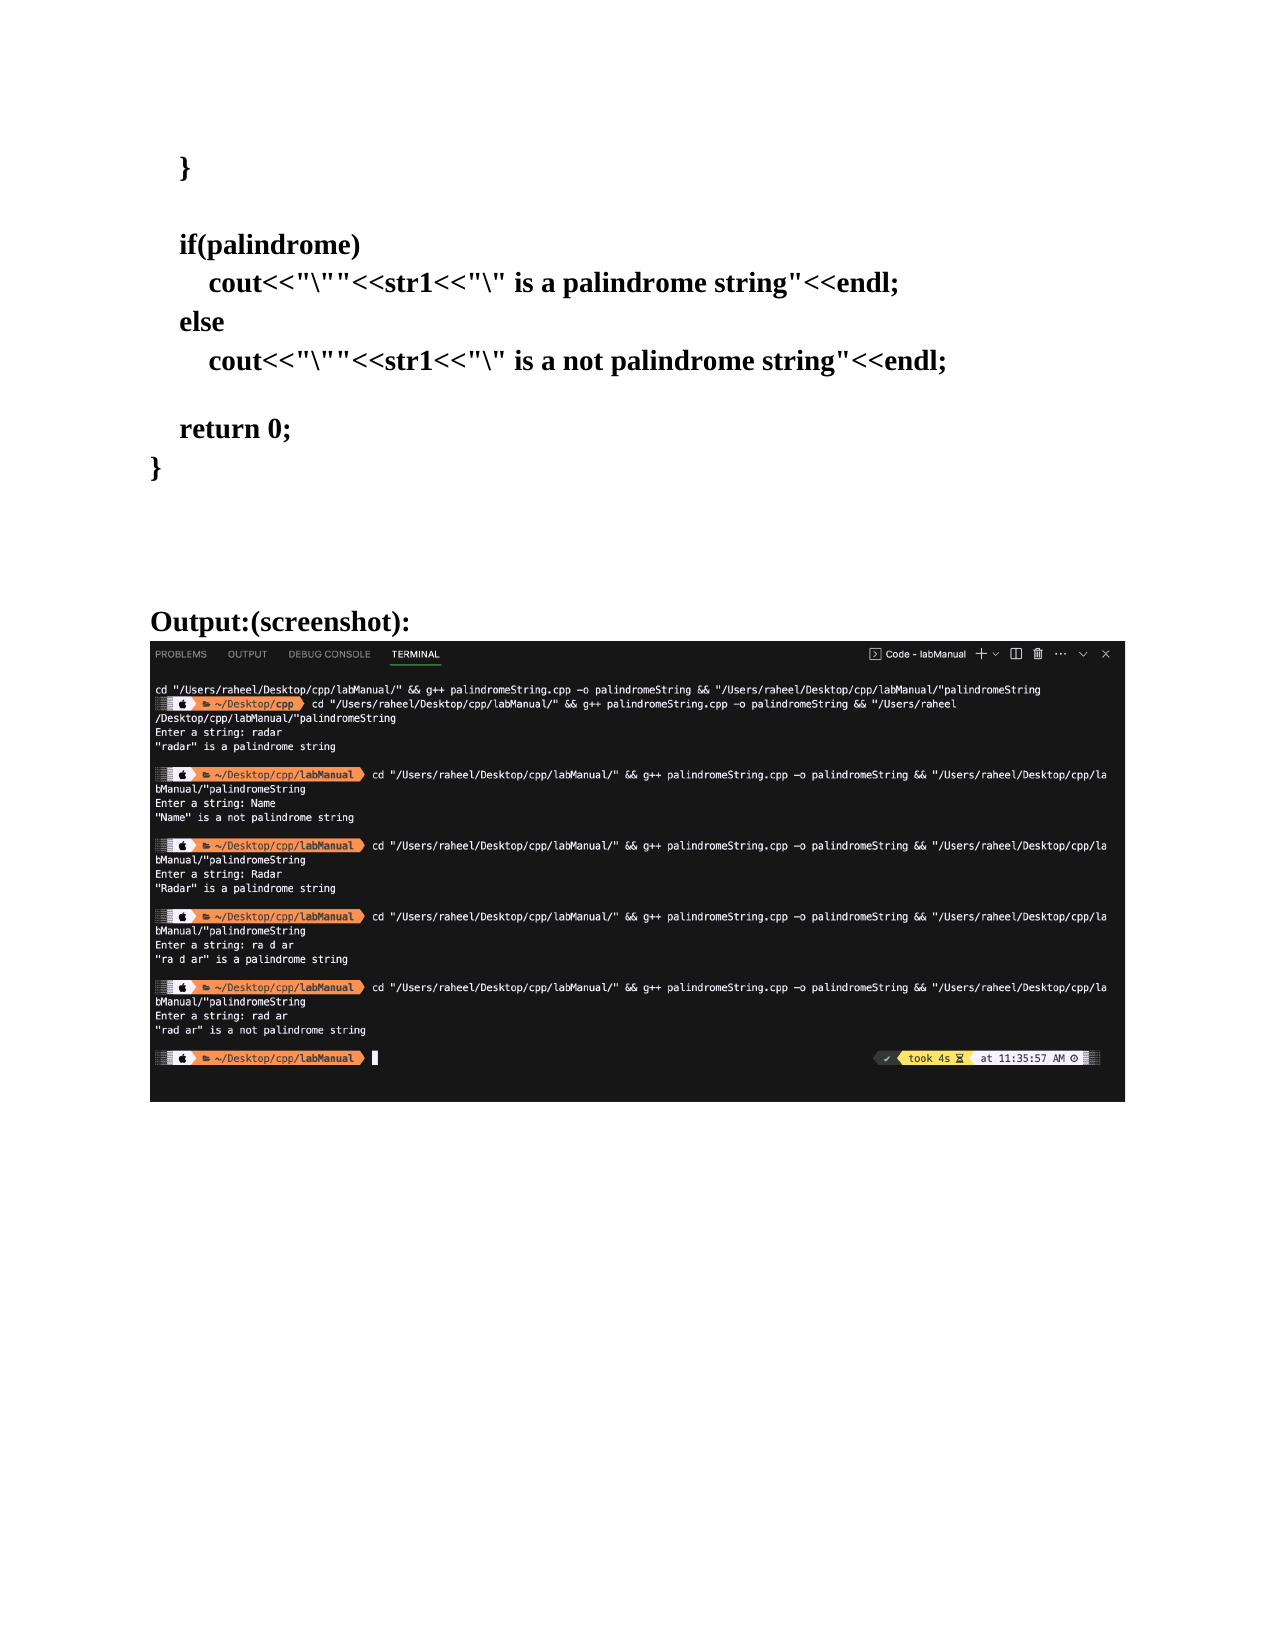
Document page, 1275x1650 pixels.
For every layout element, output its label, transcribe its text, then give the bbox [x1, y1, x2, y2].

text } [150, 450, 1125, 483]
text if(palindrome) [150, 227, 1125, 261]
picture [150, 641, 1125, 1102]
text Output:(screenshot): [150, 604, 1125, 641]
text cout<<"\""<<str1<<"\" is a not palindrome string"<<endl; [150, 343, 1125, 376]
text return 0; [150, 411, 1125, 445]
text } [150, 150, 1125, 183]
text else [150, 304, 1125, 338]
text cout<<"\""<<str1<<"\" is a palindrome string"<<endl; [150, 266, 1125, 299]
